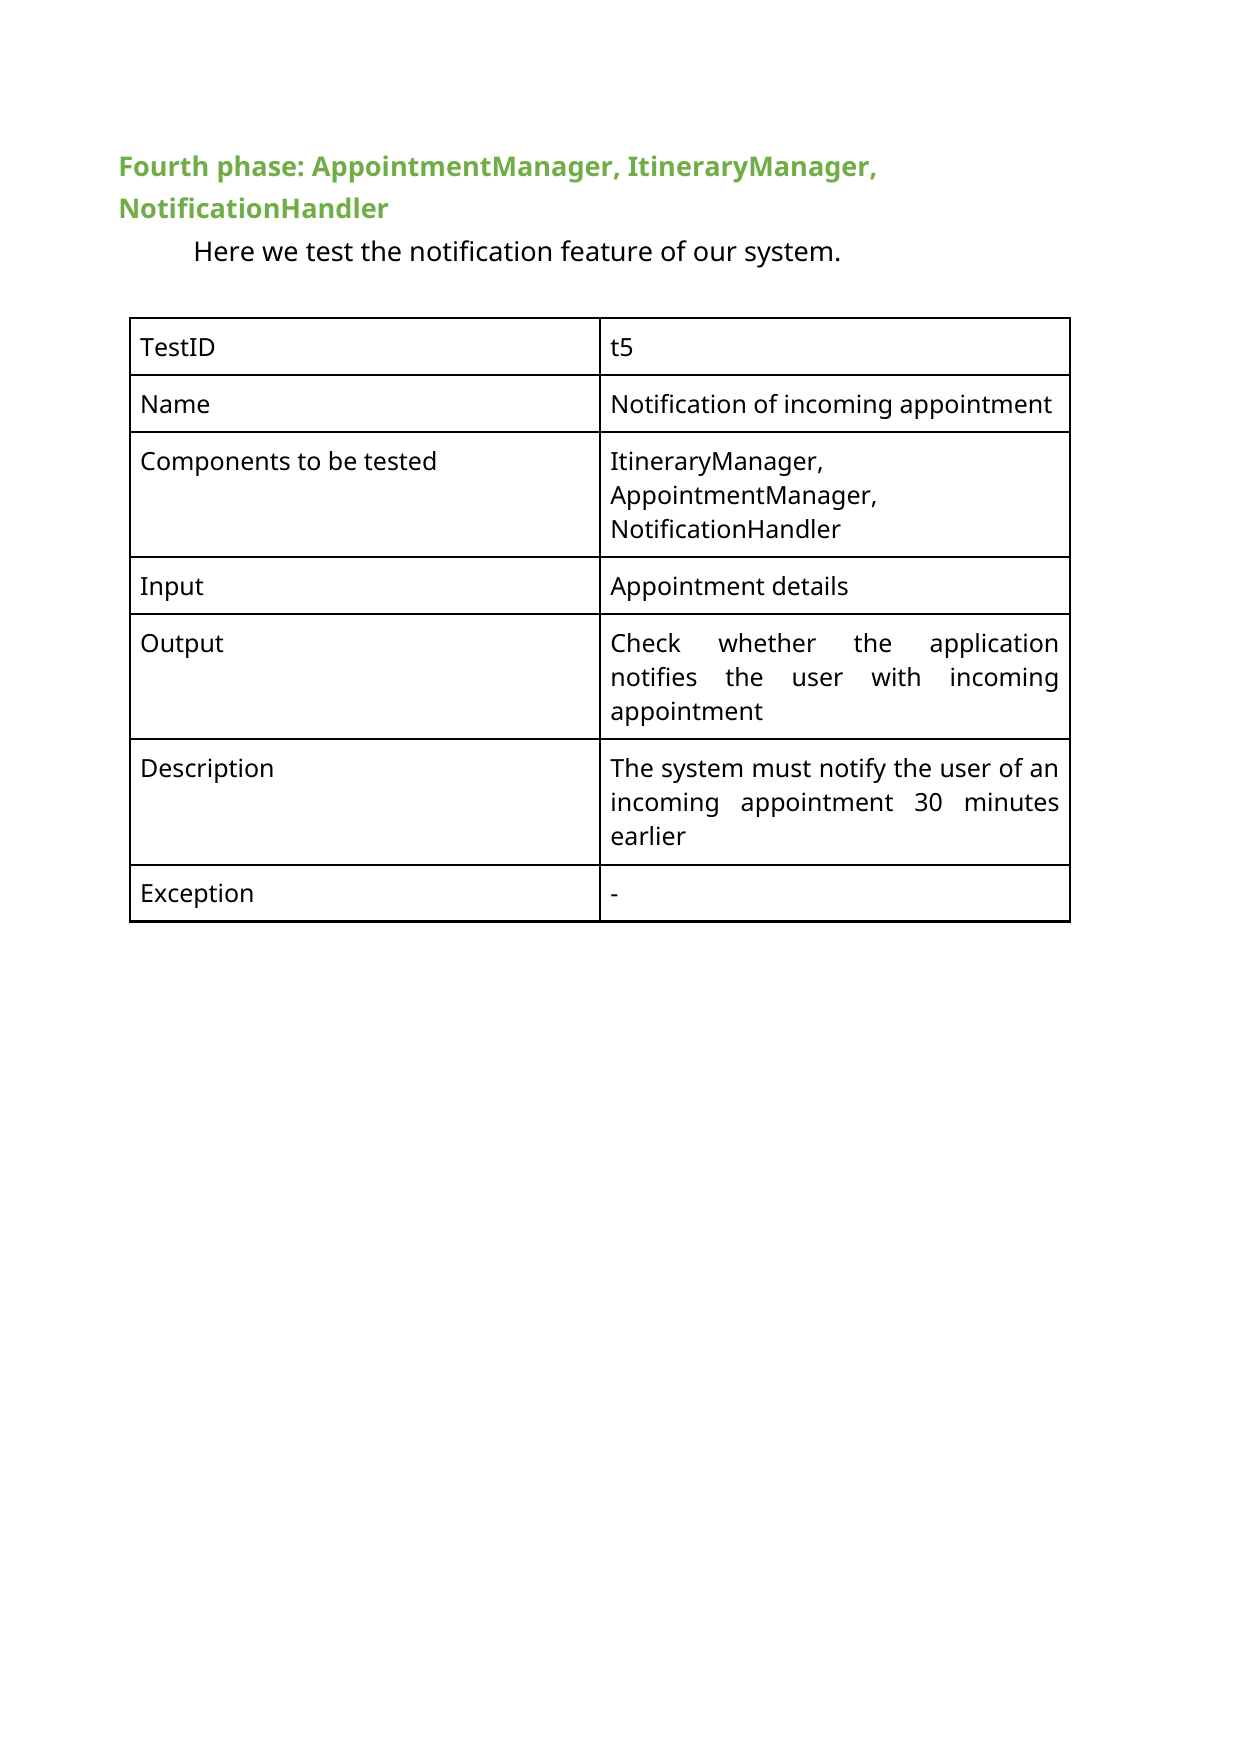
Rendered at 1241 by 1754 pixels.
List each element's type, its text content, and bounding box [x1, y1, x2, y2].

table_cell Description [131, 740, 599, 863]
table_cell Check whether the application notifies the user with incoming appointment [601, 615, 1069, 738]
table_cell Notification of incoming appointment [601, 376, 1069, 431]
table_cell Output [131, 615, 599, 738]
table_cell ItineraryManager, AppointmentManager, NotificationHandler [601, 433, 1069, 556]
table_header TestID [131, 319, 599, 374]
table_cell Components to be tested [131, 433, 599, 556]
table_cell Exception [131, 866, 599, 920]
table_cell Name [131, 376, 599, 431]
table_cell - [601, 866, 1069, 920]
table_cell The system must notify the user of an incoming appointment 30 minutes earlier [601, 740, 1069, 863]
text Fourth phase: AppointmentManager, ItineraryManager, NotificationHandler [118, 148, 1122, 227]
table_header t5 [601, 319, 1069, 374]
text Here we test the notification feature of our system. [118, 232, 1122, 269]
table_cell Appointment details [601, 558, 1069, 613]
table_cell Input [131, 558, 599, 613]
